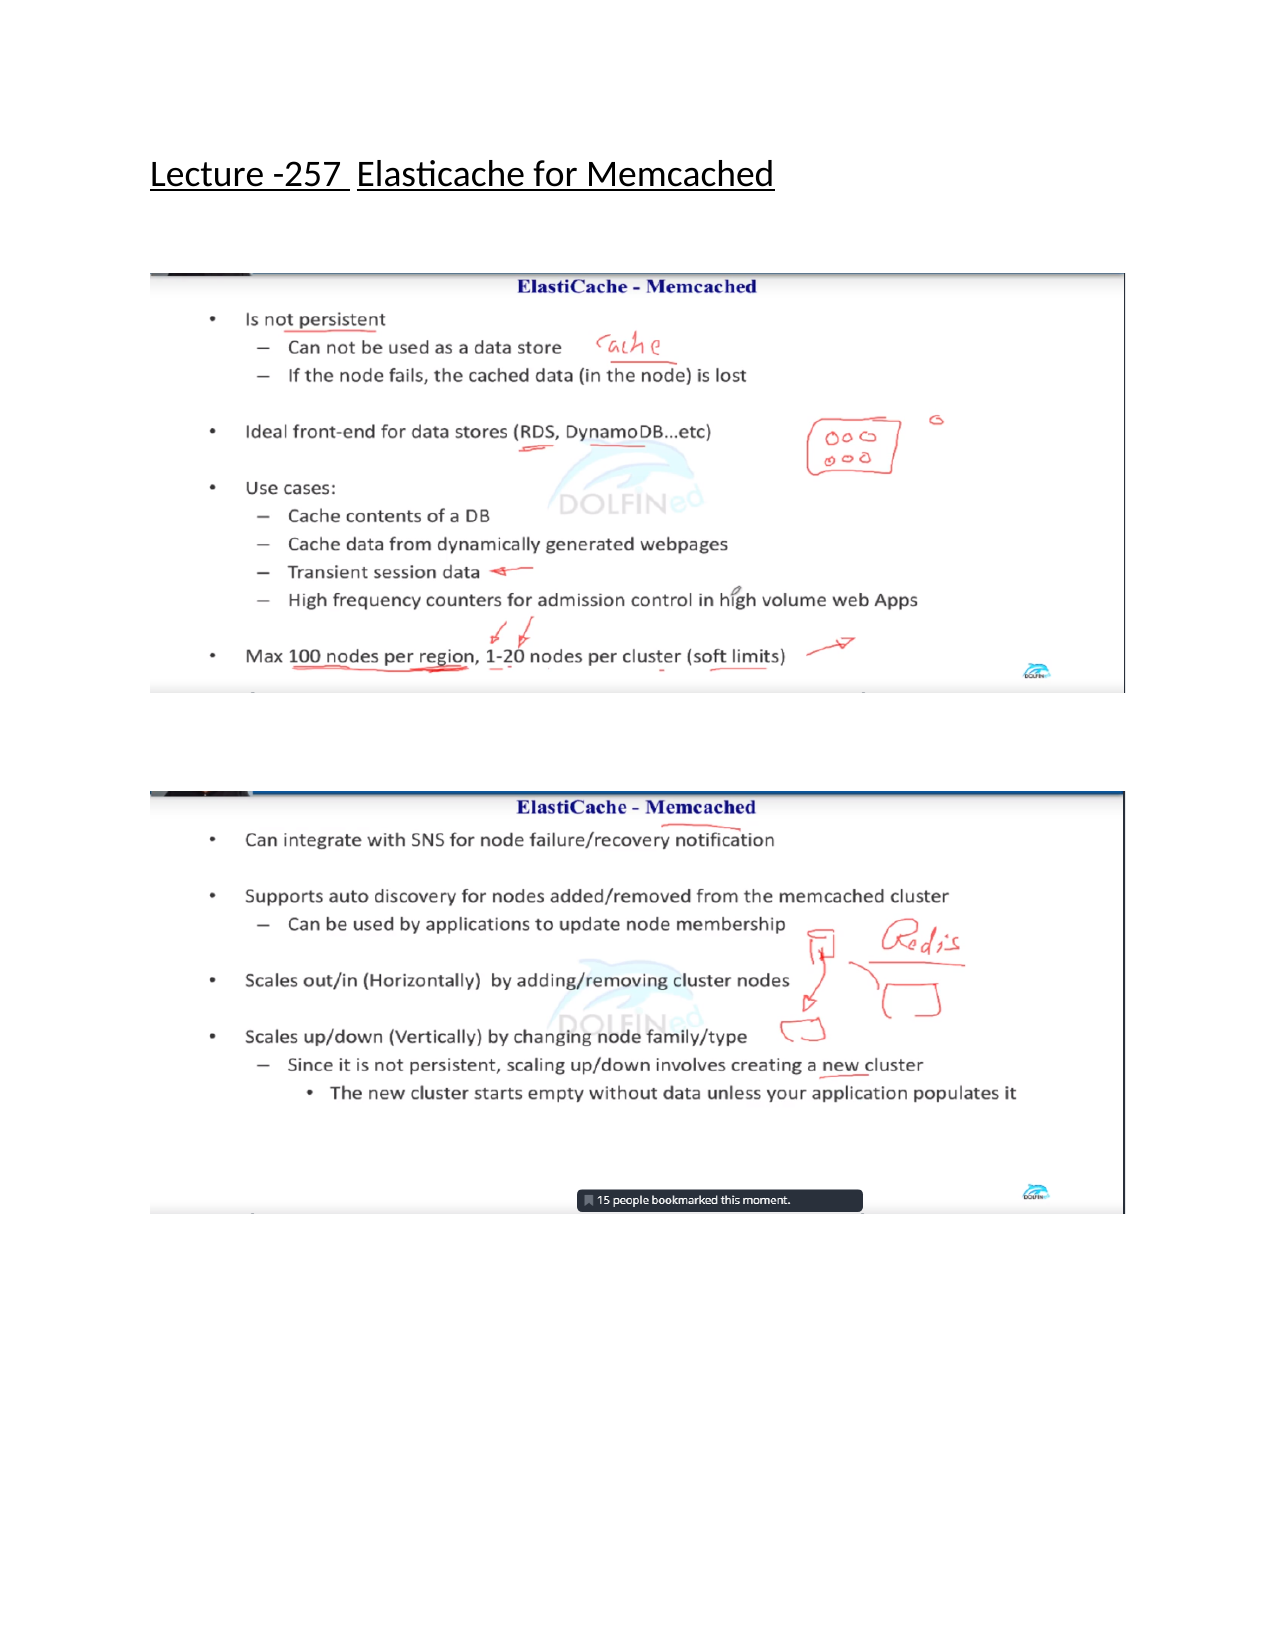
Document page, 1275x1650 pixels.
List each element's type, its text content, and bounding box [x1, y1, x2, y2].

picture [150, 791, 1125, 1214]
text Lecture -257 Elasticache for Memcached [150, 150, 1125, 196]
picture [150, 273, 1125, 693]
